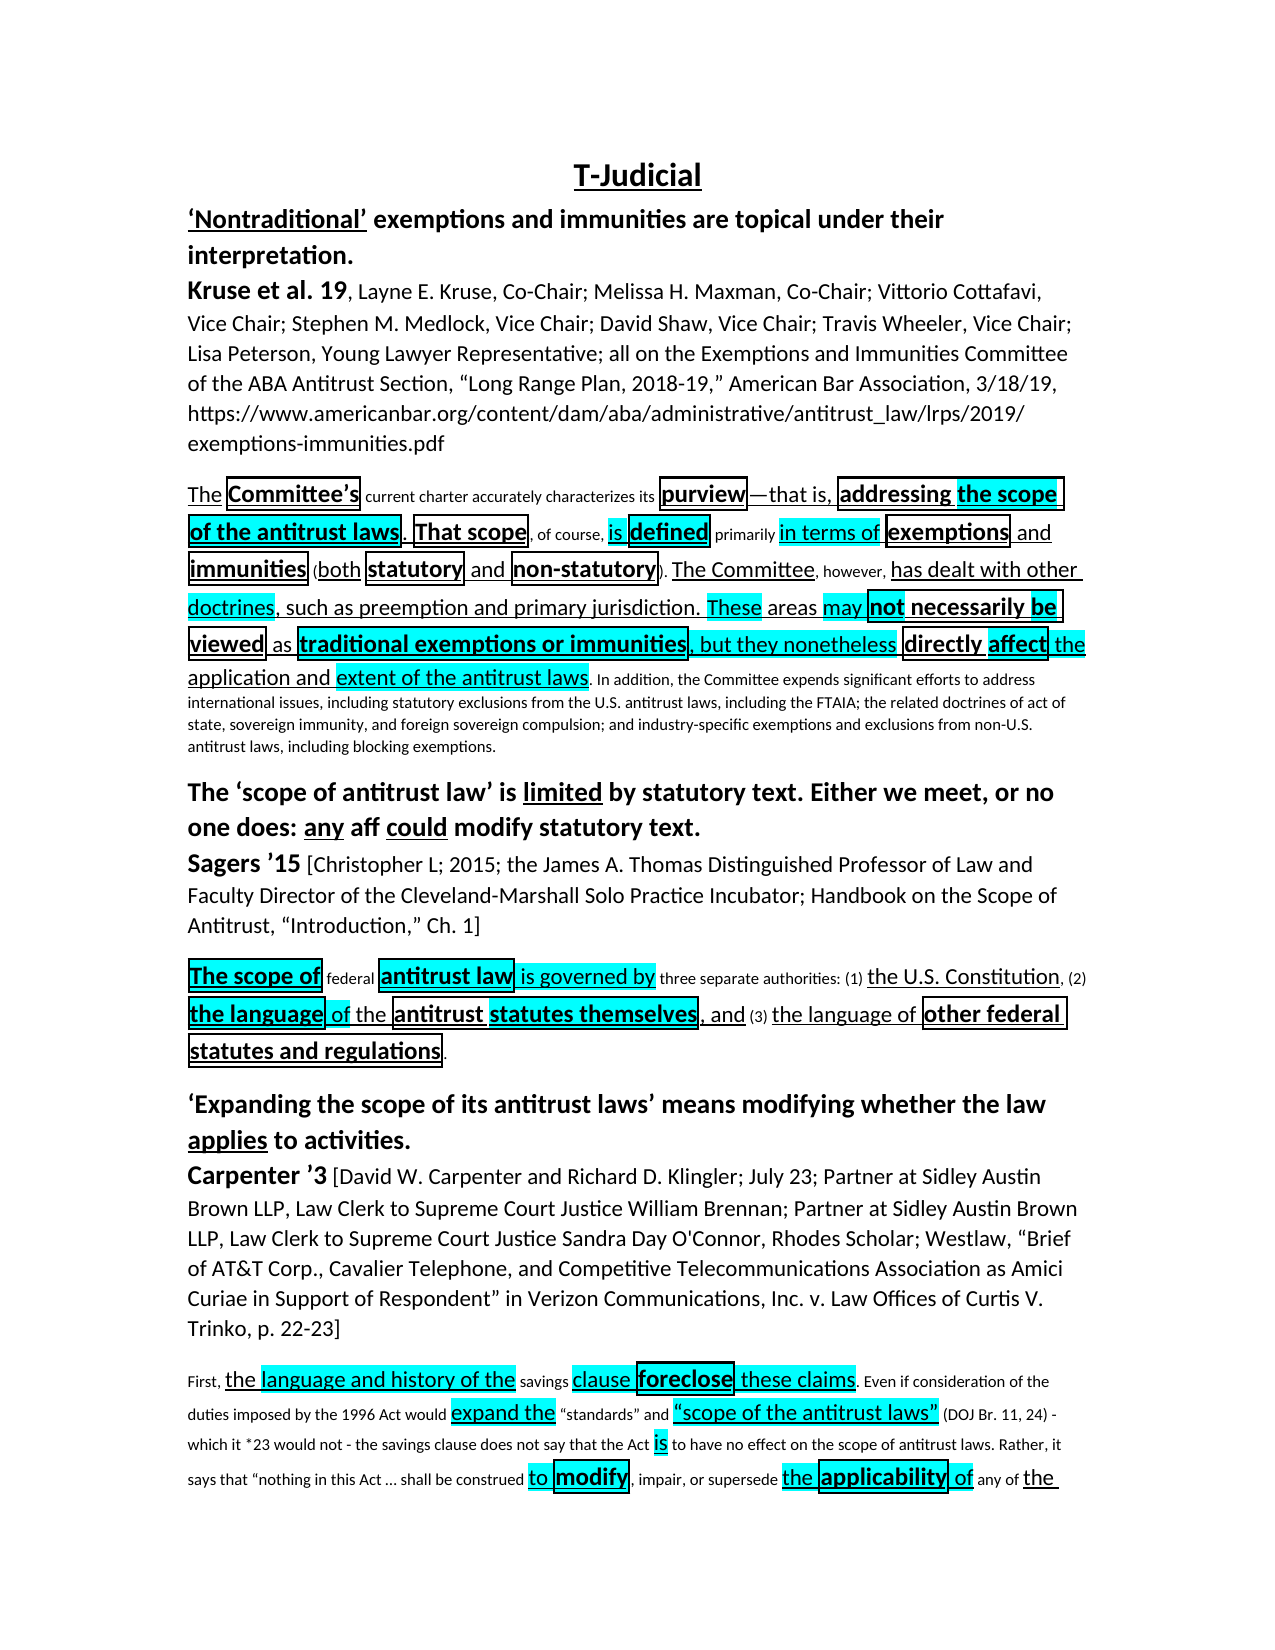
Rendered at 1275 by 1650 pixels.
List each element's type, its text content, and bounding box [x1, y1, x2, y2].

subtitle ‘Nontraditional’ exemptions and immunities are topical under their interpretation. [187, 202, 1087, 271]
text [187, 1361, 1087, 1494]
text Sagers ’15 [Christopher L; 2015; the James A. Thomas Distinguished Professor of Law and Faculty Director of the Cleveland-Marshall Solo Practice Incubator; Handbook on the Scope of Antitrust, “Introduction,” Ch. 1] [187, 846, 1087, 939]
text The scope of federal antitrust law is governed by three separate authorities: (1) the U.S. Constitution, (2) the language of the antitrust statutes themselves, and (3) the language of other federal statutes and regulations. [187, 958, 1087, 1068]
text Kruse et al. 19, Layne E. Kruse, Co-Chair; Melissa H. Maxman, Co-Chair; Vittorio Cottafavi, Vice Chair; Stephen M. Medlock, Vice Chair; David Shaw, Vice Chair; Travis Wheeler, Vice Chair; Lisa Peterson, Young Lawyer Representative; all on the Exemptions and Immunities Committee of the ABA Antitrust Section, “Long Range Plan, 2018-19,” American Bar Association, 3/18/19, https://www.americanbar.org/content/dam/aba/administrative/antitrust_law/lrps/2019/exemptions-immunities.pdf [187, 273, 1087, 458]
subtitle ‘Expanding the scope of its antitrust laws’ means modifying whether the law applies to activities. [187, 1087, 1087, 1156]
text The Committee’s current charter accurately characterizes its purview—that is, addressing the scope of the antitrust laws. That scope, of course, is defined primarily in terms of exemptions and immunities (both statutory and non-statutory). The Committee, however, has dealt with other doctrines, such as preemption and primary jurisdiction. These areas may not necessarily be viewed as traditional exemptions or immunities, but they nonetheless directly affect the application and extent of the antitrust laws. In addition, the Committee expends significant efforts to address international issues, including statutory exclusions from the U.S. antitrust laws, including the FTAIA; the related doctrines of act of state, sovereign immunity, and foreign sovereign compulsion; and industry-specific exemptions and exclusions from non-U.S. antitrust laws, including blocking exemptions. [187, 476, 1087, 757]
subtitle The ‘scope of antitrust law’ is limited by statutory text. Either we meet, or no one does: any aff could modify statutory text. [187, 775, 1087, 843]
text Carpenter ’3 [David W. Carpenter and Richard D. Klingler; July 23; Partner at Sidley Austin Brown LLP, Law Clerk to Supreme Court Justice William Brennan; Partner at Sidley Austin Brown LLP, Law Clerk to Supreme Court Justice Sandra Day O'Connor, Rhodes Scholar; Westlaw, “Brief of AT&T Corp., Cavalier Telephone, and Competitive Telecommunications Association as Amici Curiae in Support of Respondent” in Verizon Communications, Inc. v. Law Offices of Curtis V. Trinko, p. 22-23] [187, 1158, 1087, 1342]
subtitle T-Judicial [187, 154, 1087, 195]
